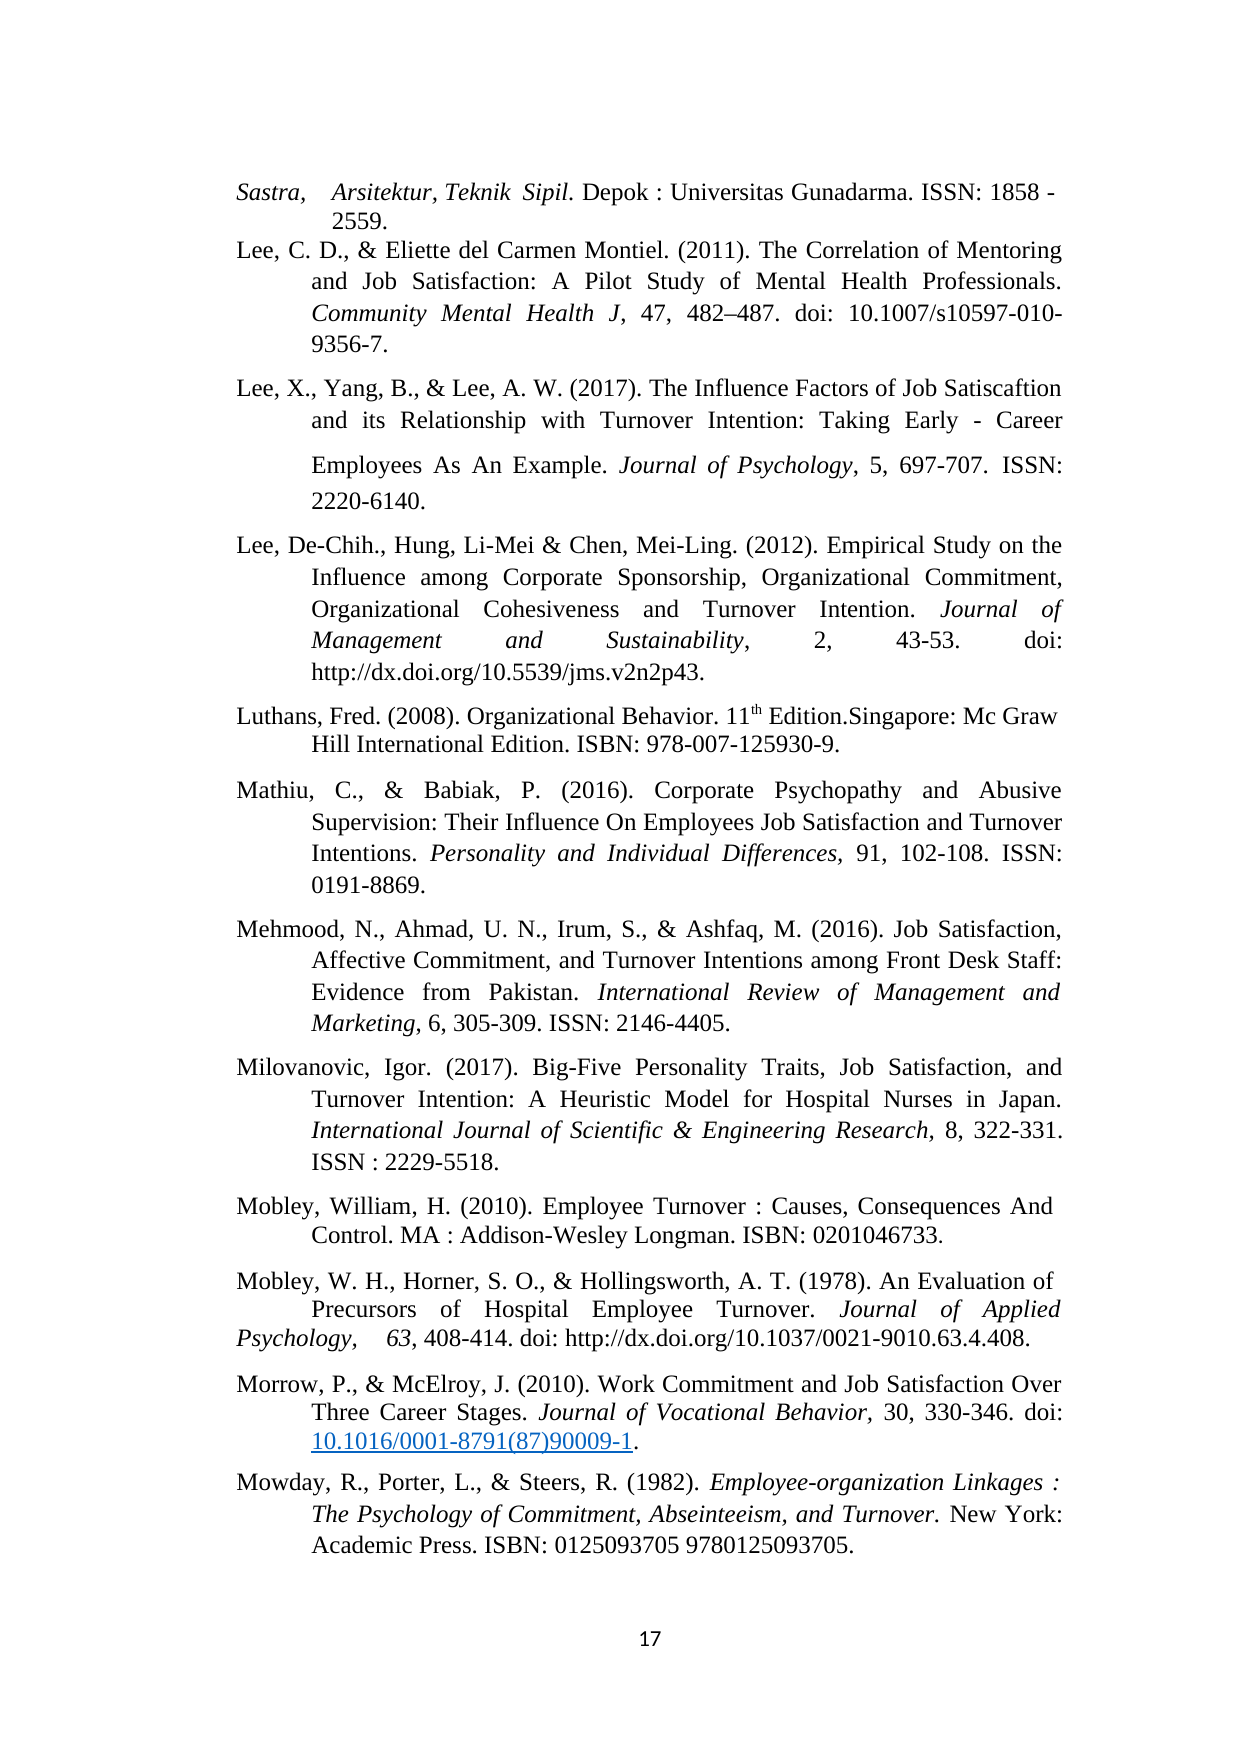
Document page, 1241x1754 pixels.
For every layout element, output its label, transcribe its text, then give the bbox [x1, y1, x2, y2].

text Mowday, R., Porter, L., & Steers, R. (1982). Employee-organization Linkages : The Psychology of Commitment, Abseinteeism, and Turnover. New York: Academic Press. ISBN: 0125093705 9780125093705. [236, 1467, 1063, 1559]
text Milovanovic, Igor. (2017). Big-Five Personality Traits, Job Satisfaction, and Turnover Intention: A Heuristic Model for Hospital Nurses in Japan. International Journal of Scientific & Engineering Research, 8, 322-331. ISSN : 2229-5518. [236, 1052, 1063, 1176]
text Mathiu, C., & Babiak, P. (2016). Corporate Psychopathy and Abusive Supervision: Their Influence On Employees Job Satisfaction and Turnover Intentions. Personality and Individual Differences, 91, 102-108. ISSN: 0191-8869. [236, 775, 1063, 898]
text Lee, C. D., & Eliette del Carmen Montiel. (2011). The Correlation of Mentoring and Job Satisfaction: A Pilot Study of Mental Health Professionals. Community Mental Health J, 47, 482–487. doi: 10.1007/s10597-010-9356-7. [236, 235, 1063, 358]
text Mehmood, N., Ahmad, U. N., Irum, S., & Ashfaq, M. (2016). Job Satisfaction, Affective Commitment, and Turnover Intentions among Front Desk Staff: Evidence from Pakistan. International Review of Management and Marketing, 6, 305-309. ISSN: 2146-4405. [236, 914, 1063, 1037]
text Mobley, W. H., Horner, S. O., & Hollingsworth, A. T. (1978). An Evaluation of Precursors of Hospital Employee Turnover. Journal of Applied Psychology, 63, 408-414. doi: http://dx.doi.org/10.1037/0021-9010.63.4.408. [236, 1266, 1063, 1352]
text Morrow, P., & McElroy, J. (2010). Work Commitment and Job Satisfaction Over Three Career Stages. Journal of Vocational Behavior, 30, 330-346. doi: 10.1016/0001-8791(87)90009-1. [236, 1369, 1063, 1455]
text Luthans, Fred. (2008). Organizational Behavior. 11th Edition.Singapore: Mc Graw Hill International Edition. ISBN: 978-007-125930-9. [236, 701, 1063, 758]
text Lee, X., Yang, B., & Lee, A. W. (2017). The Influence Factors of Job Satiscaftion and its Relationship with Turnover Intention: Taking Early - Career Employees As An Example. Journal of Psychology, 5, 697-707. ISSN: 2220-6140. [236, 373, 1063, 515]
text Lee, De-Chih., Hung, Li-Mei & Chen, Mei-Ling. (2012). Empirical Study on the Influence among Corporate Sponsorship, Organizational Commitment, Organizational Cohesiveness and Turnover Intention. Journal of Management and Sustainability, 2, 43-53. doi: http://dx.doi.org/10.5539/jms.v2n2p43. [236, 531, 1063, 686]
text Mobley, William, H. (2010). Employee Turnover : Causes, Consequences And Control. MA : Addison-Wesley Longman. ISBN: 0201046733. [236, 1191, 1063, 1249]
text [236, 177, 1063, 235]
